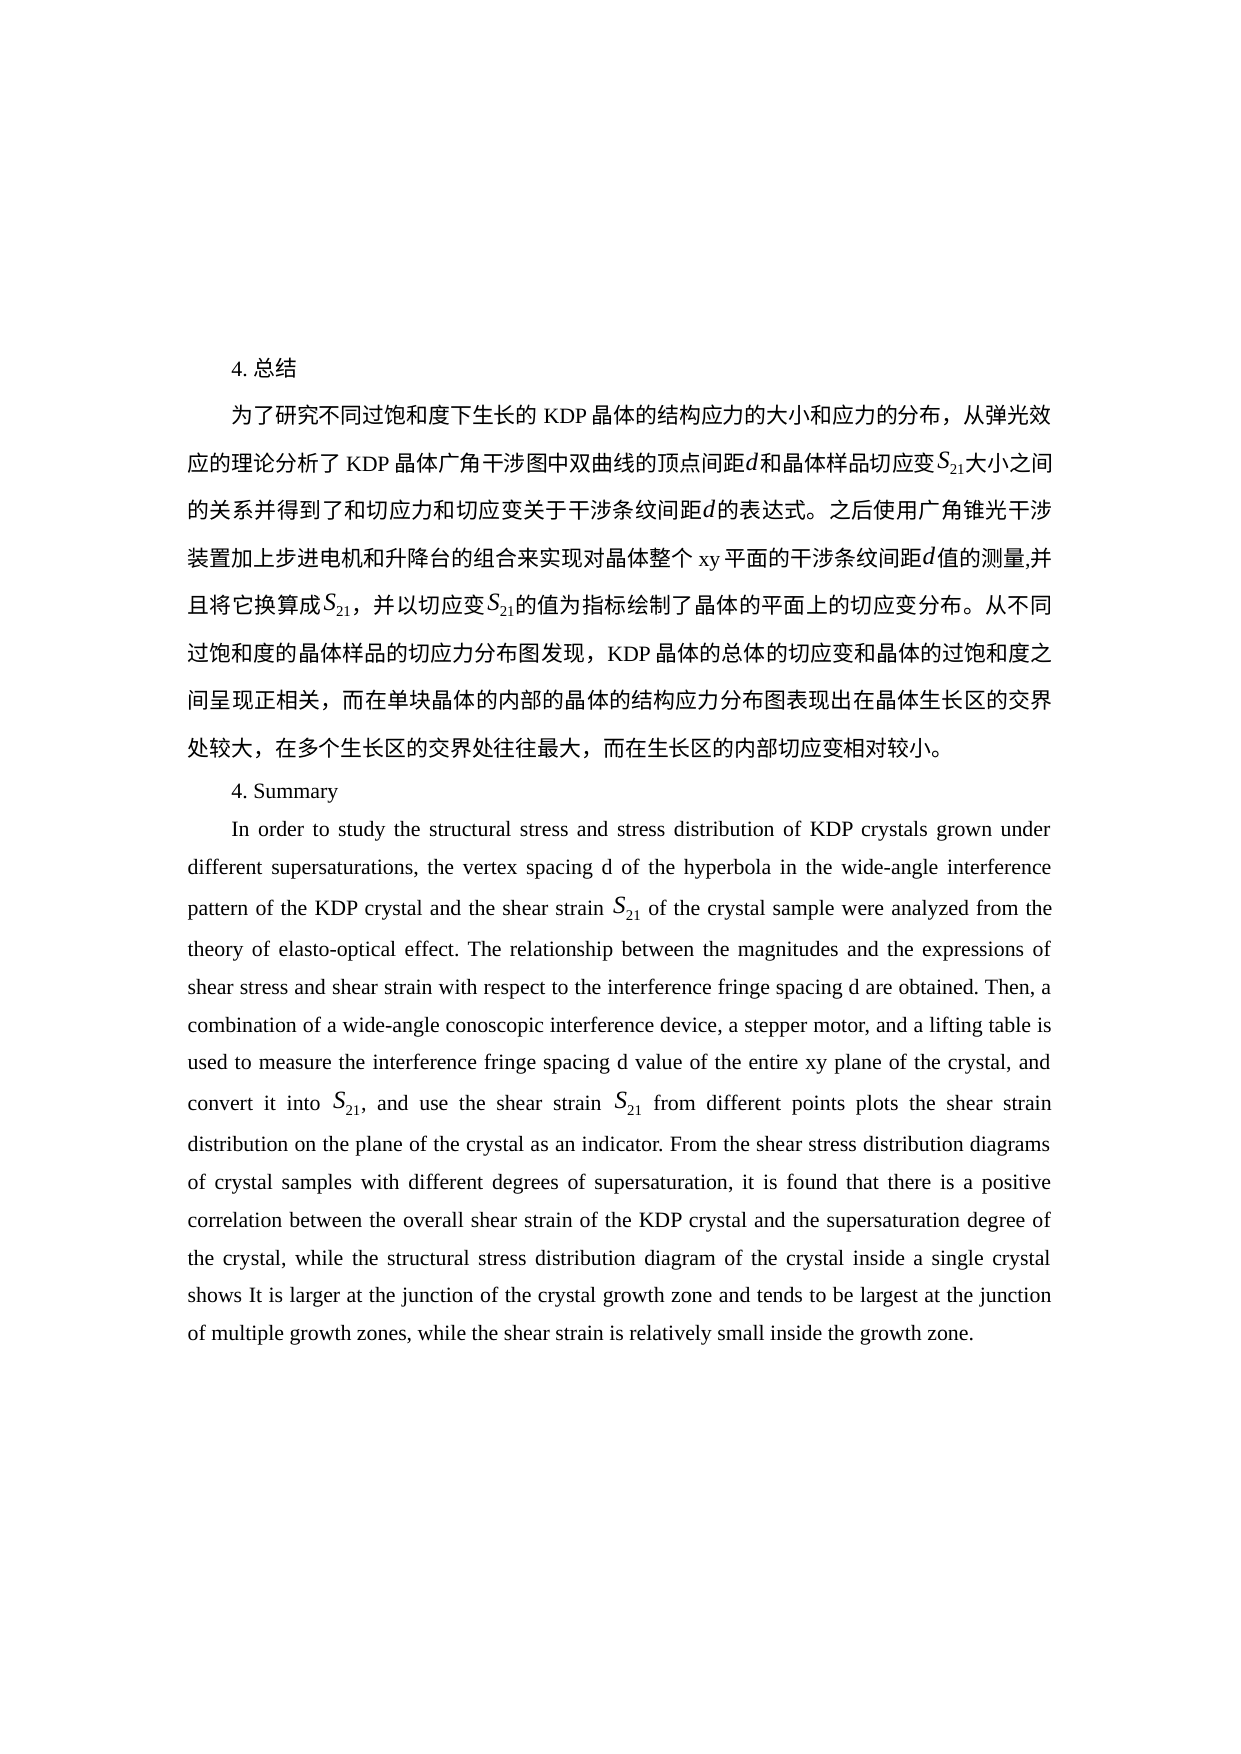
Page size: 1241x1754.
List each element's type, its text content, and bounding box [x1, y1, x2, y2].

text 4. Summary [187, 778, 1053, 804]
text 为了研究不同过饱和度下生长的KDP晶体的结构应力的大小和应力的分布，从弹光效应的理论分析了KDP晶体广角干涉图中双曲线的顶点间距和晶体样品切应变大小之间的关系并得到了和切应力和切应变关于干涉条纹间距的表达式。之后使用广角锥光干涉装置加上步进电机和升降台的组合来实现对晶体整个xy平面的干涉条纹间距值的测量,并且将它换算成，并以切应变的值为指标绘制了晶体的平面上的切应变分布。从不同过饱和度的晶体样品的切应力分布图发现，KDP晶体的总体的切应变和晶体的过饱和度之间呈现正相关，而在单块晶体的内部的晶体的结构应力分布图表现出在晶体生长区的交界处较大，在多个生长区的交界处往往最大，而在生长区的内部切应变相对较小。 [187, 398, 1053, 763]
text In order to study the structural stress and stress distribution of KDP crystals grown under different supersaturations, the vertex spacing d of the hyperbola in the wide-angle interference pattern of the KDP crystal and the shear strain of the crystal sample were analyzed from the theory of elasto-optical effect. The relationship between the magnitudes and the expressions of shear stress and shear strain with respect to the interference fringe spacing d are obtained. Then, a combination of a wide-angle conoscopic interference device, a stepper motor, and a lifting table is used to measure the interference fringe spacing d value of the entire xy plane of the crystal, and convert it into , and use the shear strain from different points plots the shear strain distribution on the plane of the crystal as an indicator. From the shear stress distribution diagrams of crystal samples with different degrees of supersaturation, it is found that there is a positive correlation between the overall shear strain of the KDP crystal and the supersaturation degree of the crystal, while the structural stress distribution diagram of the crystal inside a single crystal shows It is larger at the junction of the crystal growth zone and tends to be largest at the junction of multiple growth zones, while the shear strain is relatively small inside the growth zone. [187, 816, 1053, 1345]
text 4. 总结 [187, 351, 1053, 383]
